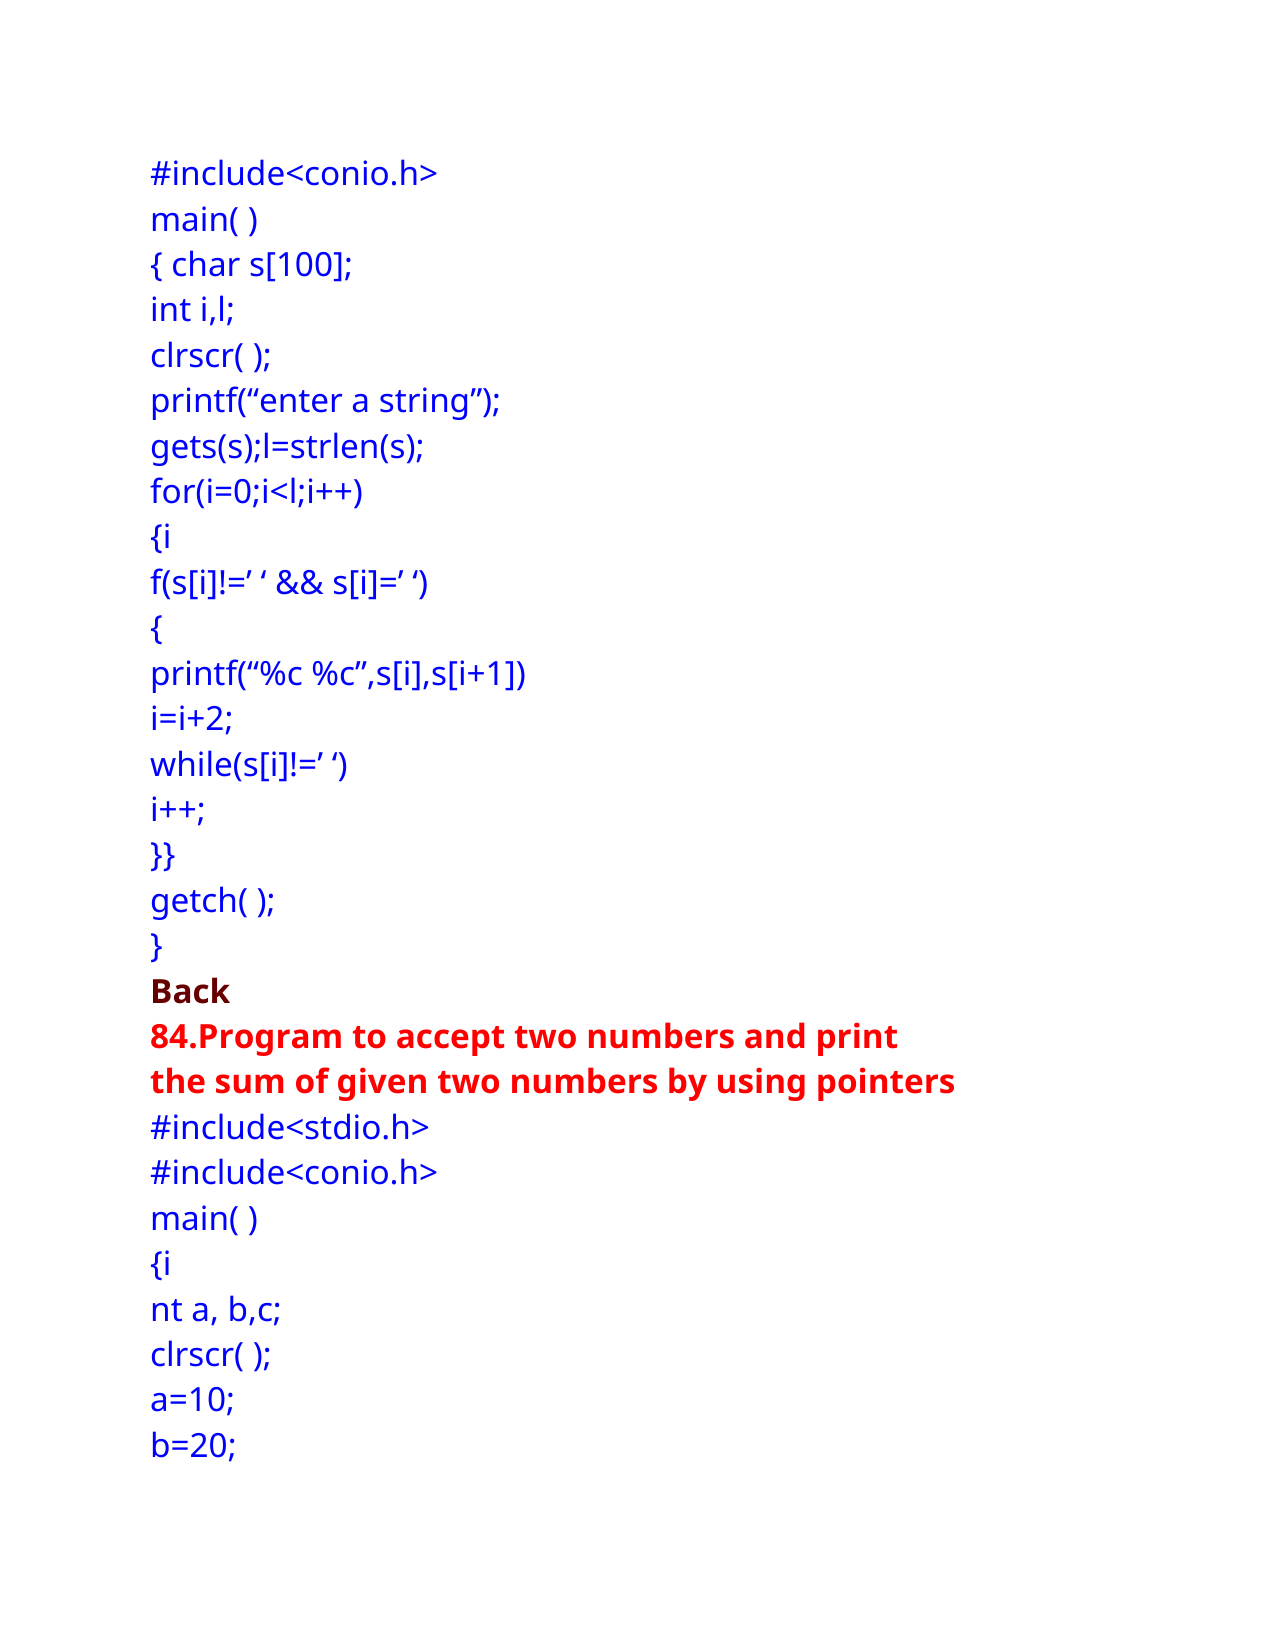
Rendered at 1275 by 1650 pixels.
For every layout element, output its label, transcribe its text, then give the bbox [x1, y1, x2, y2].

text while(s[i]!=’ ‘) [150, 740, 1125, 786]
text gets(s);l=strlen(s); [150, 422, 1125, 468]
text { [150, 604, 1125, 649]
text clrscr( ); [150, 1331, 1125, 1376]
text } [150, 922, 1125, 967]
text main( ) [150, 195, 1125, 241]
text f(s[i]!=’ ‘ && s[i]=’ ‘) [150, 559, 1125, 604]
text getch( ); [150, 877, 1125, 922]
text for(i=0;i<l;i++) [150, 468, 1125, 513]
text {i [150, 1240, 1125, 1285]
text b=20; [150, 1422, 1125, 1467]
text a=10; [150, 1376, 1125, 1422]
text {i [150, 513, 1125, 559]
text int i,l; [150, 286, 1125, 332]
text 84.Program to accept two numbers and print [150, 1013, 1125, 1058]
text #include<stdio.h> [150, 1104, 1125, 1149]
text #include<conio.h> [150, 1149, 1125, 1194]
text main( ) [150, 1194, 1125, 1240]
text the sum of given two numbers by using pointers [150, 1058, 1125, 1104]
text clrscr( ); [150, 332, 1125, 377]
text i++; [150, 786, 1125, 831]
text printf(“%c %c”,s[i],s[i+1]) [150, 649, 1125, 695]
text i=i+2; [150, 695, 1125, 740]
text #include<conio.h> [150, 150, 1125, 195]
text Back [150, 967, 1125, 1013]
text printf(“enter a string”); [150, 377, 1125, 422]
text }} [150, 831, 1125, 877]
text nt a, b,c; [150, 1285, 1125, 1331]
text { char s[100]; [150, 241, 1125, 286]
